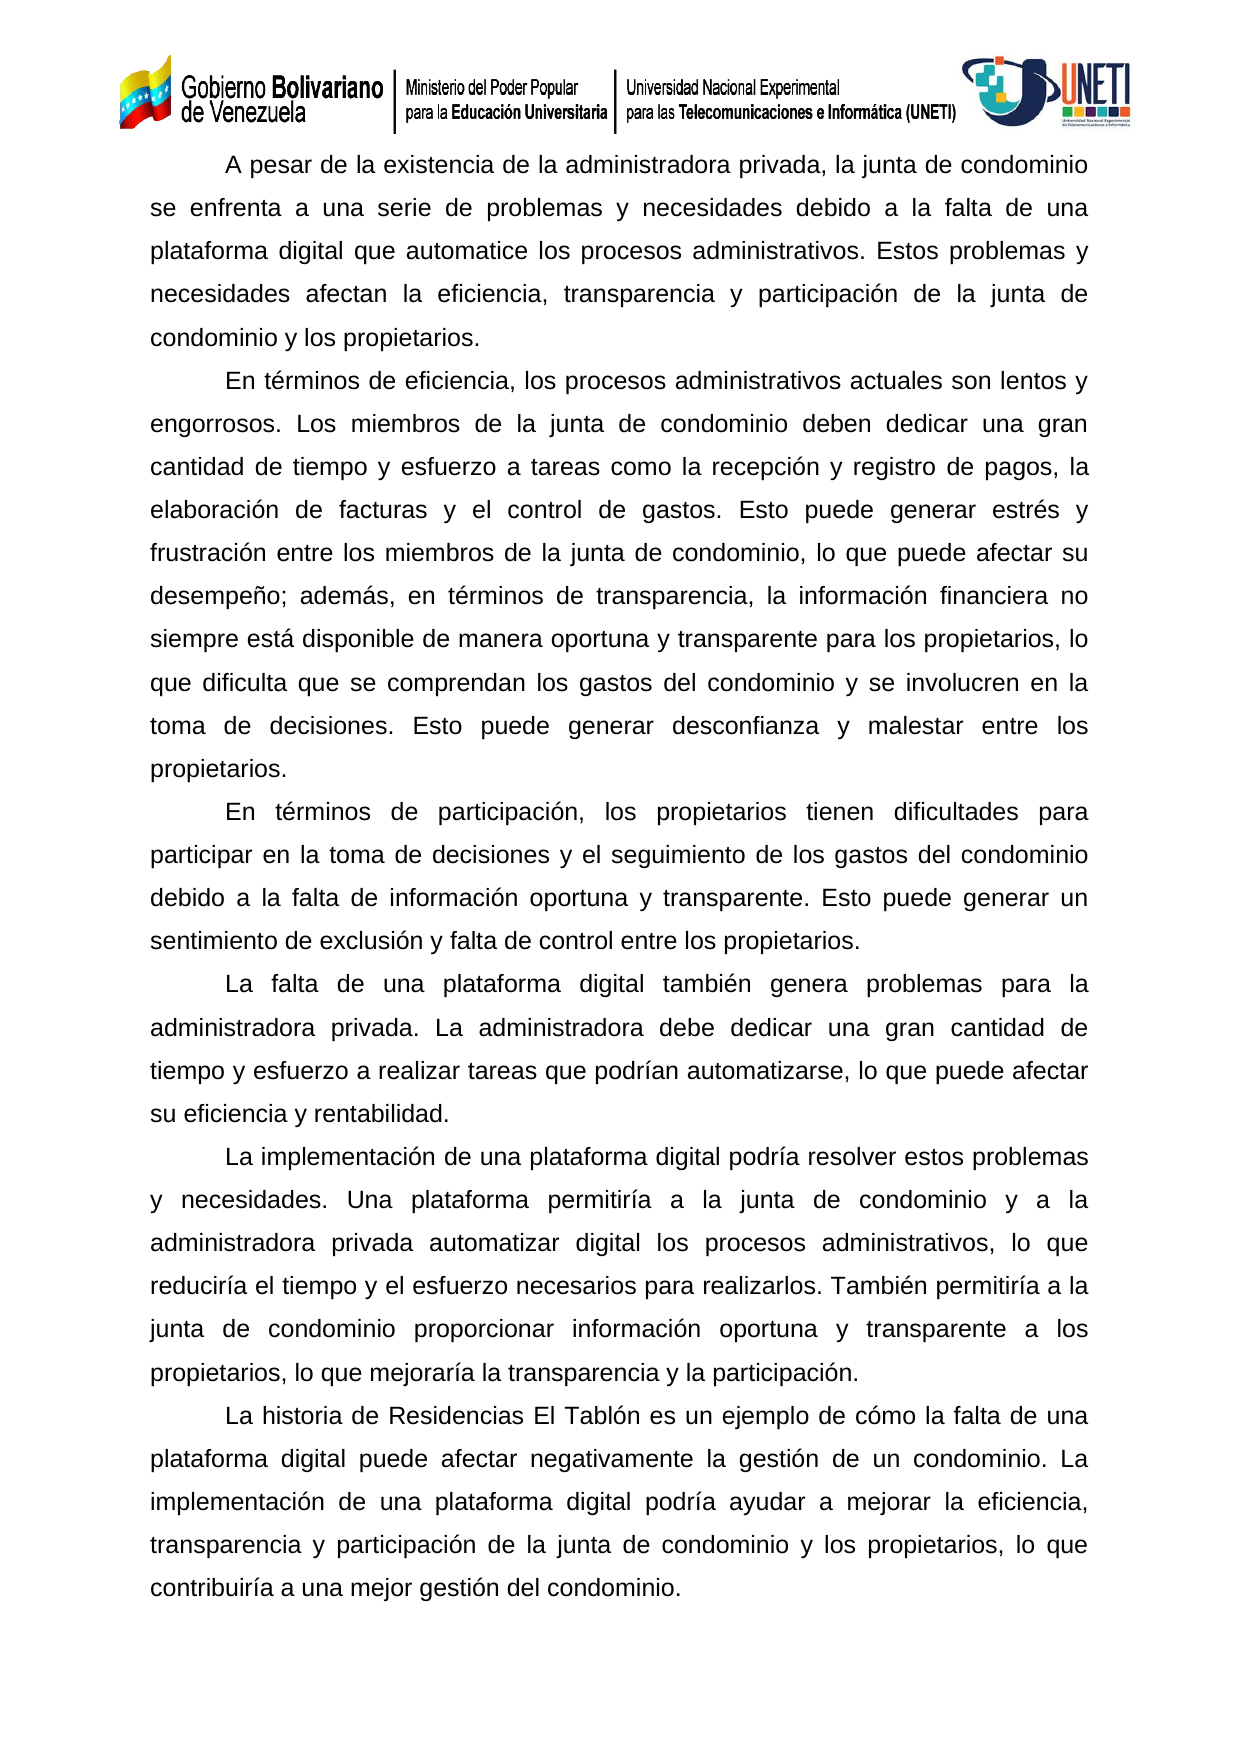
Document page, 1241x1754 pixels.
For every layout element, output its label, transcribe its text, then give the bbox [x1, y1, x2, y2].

text En términos de participación, los propietarios tienen dificultades para participar en la toma de decisiones y el seguimiento de los gastos del condominio debido a la falta de información oportuna y transparente. Esto puede generar un sentimiento de exclusión y falta de control entre los propietarios. [150, 797, 1090, 955]
text La falta de una plataforma digital también genera problemas para la administradora privada. La administradora debe dedicar una gran cantidad de tiempo y esfuerzo a realizar tareas que podrían automatizarse, lo que puede afectar su eficiencia y rentabilidad. [150, 969, 1090, 1127]
text A pesar de la existencia de la administradora privada, la junta de condominio se enfrenta a una serie de problemas y necesidades debido a la falta de una plataforma digital que automatice los procesos administrativos. Estos problemas y necesidades afectan la eficiencia, transparencia y participación de la junta de condominio y los propietarios. [150, 150, 1090, 351]
text En términos de eficiencia, los procesos administrativos actuales son lentos y engorrosos. Los miembros de la junta de condominio deben dedicar una gran cantidad de tiempo y esfuerzo a tareas como la recepción y registro de pagos, la elaboración de facturas y el control de gastos. Esto puede generar estrés y frustración entre los miembros de la junta de condominio, lo que puede afectar su desempeño; además, en términos de transparencia, la información financiera no siempre está disponible de manera oportuna y transparente para los propietarios, lo que dificulta que se comprendan los gastos del condominio y se involucren en la toma de decisiones. Esto puede generar desconfianza y malestar entre los propietarios. [150, 366, 1090, 782]
picture [119, 53, 1136, 134]
text La implementación de una plataforma digital podría resolver estos problemas y necesidades. Una plataforma permitiría a la junta de condominio y a la administradora privada automatizar digital los procesos administrativos, lo que reduciría el tiempo y el esfuerzo necesarios para realizarlos. También permitiría a la junta de condominio proporcionar información oportuna y transparente a los propietarios, lo que mejoraría la transparencia y la participación. [150, 1142, 1090, 1386]
text La historia de Residencias El Tablón es un ejemplo de cómo la falta de una plataforma digital puede afectar negativamente la gestión de un condominio. La implementación de una plataforma digital podría ayudar a mejorar la eficiencia, transparencia y participación de la junta de condominio y los propietarios, lo que contribuiría a una mejor gestión del condominio. [150, 1401, 1090, 1602]
